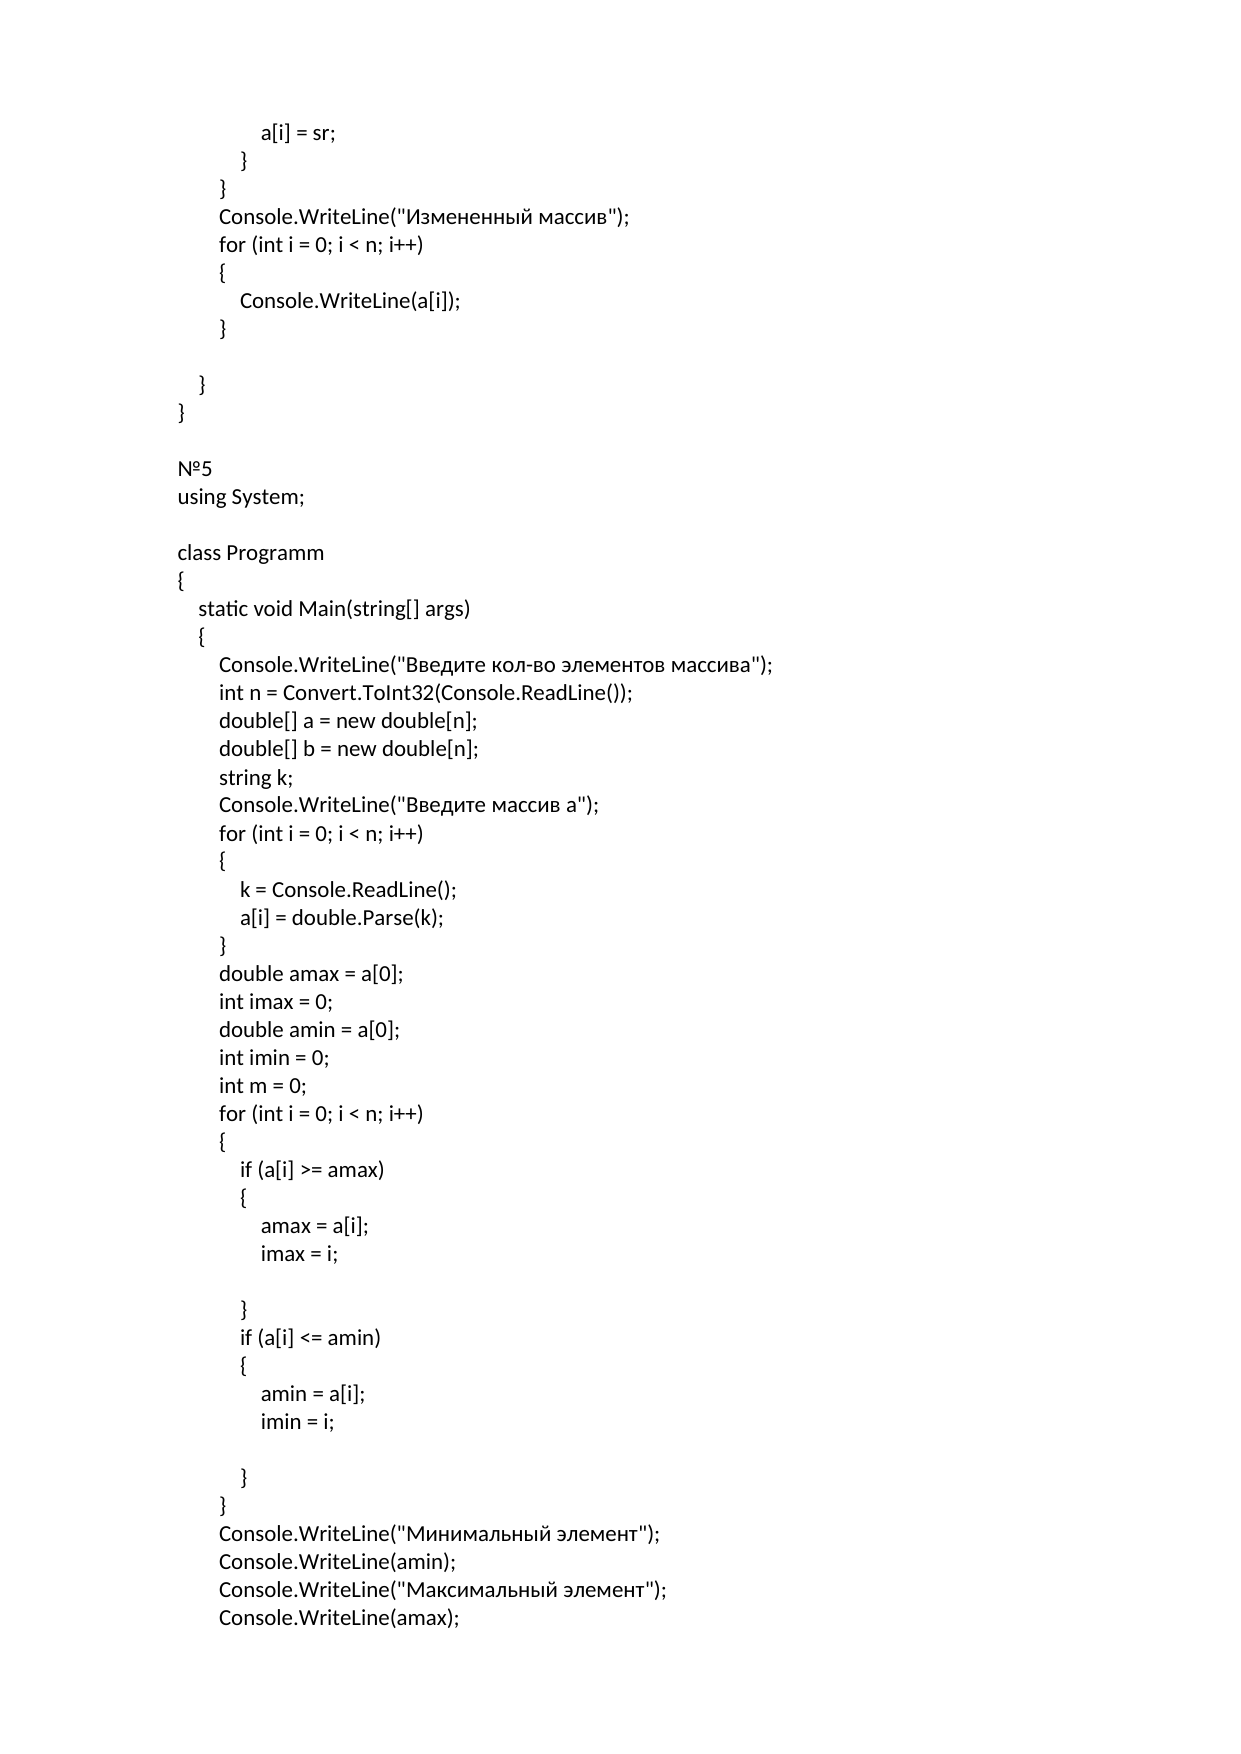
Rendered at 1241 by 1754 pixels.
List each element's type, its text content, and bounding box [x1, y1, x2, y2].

text } [177, 1295, 1152, 1323]
text string k; [177, 763, 1152, 791]
text Console.WriteLine("Максимальный элемент"); [177, 1575, 1152, 1603]
text Console.WriteLine(amin); [177, 1547, 1152, 1575]
text { [177, 258, 1152, 286]
text Console.WriteLine(a[i]); [177, 286, 1152, 314]
text amax = a[i]; [177, 1211, 1152, 1239]
text static void Main(string[] args) [177, 594, 1152, 622]
text if (a[i] >= amax) [177, 1155, 1152, 1183]
text int imin = 0; [177, 1043, 1152, 1071]
text for (int i = 0; i < n; i++) [177, 1099, 1152, 1127]
text } [177, 398, 1152, 426]
text Console.WriteLine("Измененный массив"); [177, 202, 1152, 230]
text } [177, 174, 1152, 202]
text } [177, 370, 1152, 398]
text a[i] = double.Parse(k); [177, 903, 1152, 931]
text } [177, 1491, 1152, 1519]
text } [177, 146, 1152, 174]
text class Programm [177, 538, 1152, 566]
text { [177, 622, 1152, 651]
text Console.WriteLine(amax); [177, 1603, 1152, 1631]
text for (int i = 0; i < n; i++) [177, 230, 1152, 258]
text amin = a[i]; [177, 1379, 1152, 1407]
text a[i] = sr; [177, 118, 1152, 146]
text Console.WriteLine("Минимальный элемент"); [177, 1519, 1152, 1547]
text { [177, 1351, 1152, 1379]
text { [177, 847, 1152, 875]
text double[] b = new double[n]; [177, 734, 1152, 763]
text } [177, 931, 1152, 959]
text } [177, 1463, 1152, 1491]
text int imax = 0; [177, 987, 1152, 1015]
text } [177, 314, 1152, 342]
text Console.WriteLine("Введите массив a"); [177, 791, 1152, 819]
text int m = 0; [177, 1071, 1152, 1099]
text imin = i; [177, 1407, 1152, 1435]
text if (a[i] <= amin) [177, 1323, 1152, 1351]
text { [177, 1127, 1152, 1155]
text №5 [177, 454, 1152, 482]
text { [177, 566, 1152, 594]
text { [177, 1183, 1152, 1211]
text for (int i = 0; i < n; i++) [177, 819, 1152, 847]
text k = Console.ReadLine(); [177, 875, 1152, 903]
text using System; [177, 482, 1152, 510]
text double[] a = new double[n]; [177, 707, 1152, 734]
text Console.WriteLine("Введите кол-во элементов массива"); [177, 651, 1152, 678]
text double amin = a[0]; [177, 1015, 1152, 1043]
text int n = Convert.ToInt32(Console.ReadLine()); [177, 678, 1152, 707]
text imax = i; [177, 1239, 1152, 1267]
text double amax = a[0]; [177, 959, 1152, 987]
